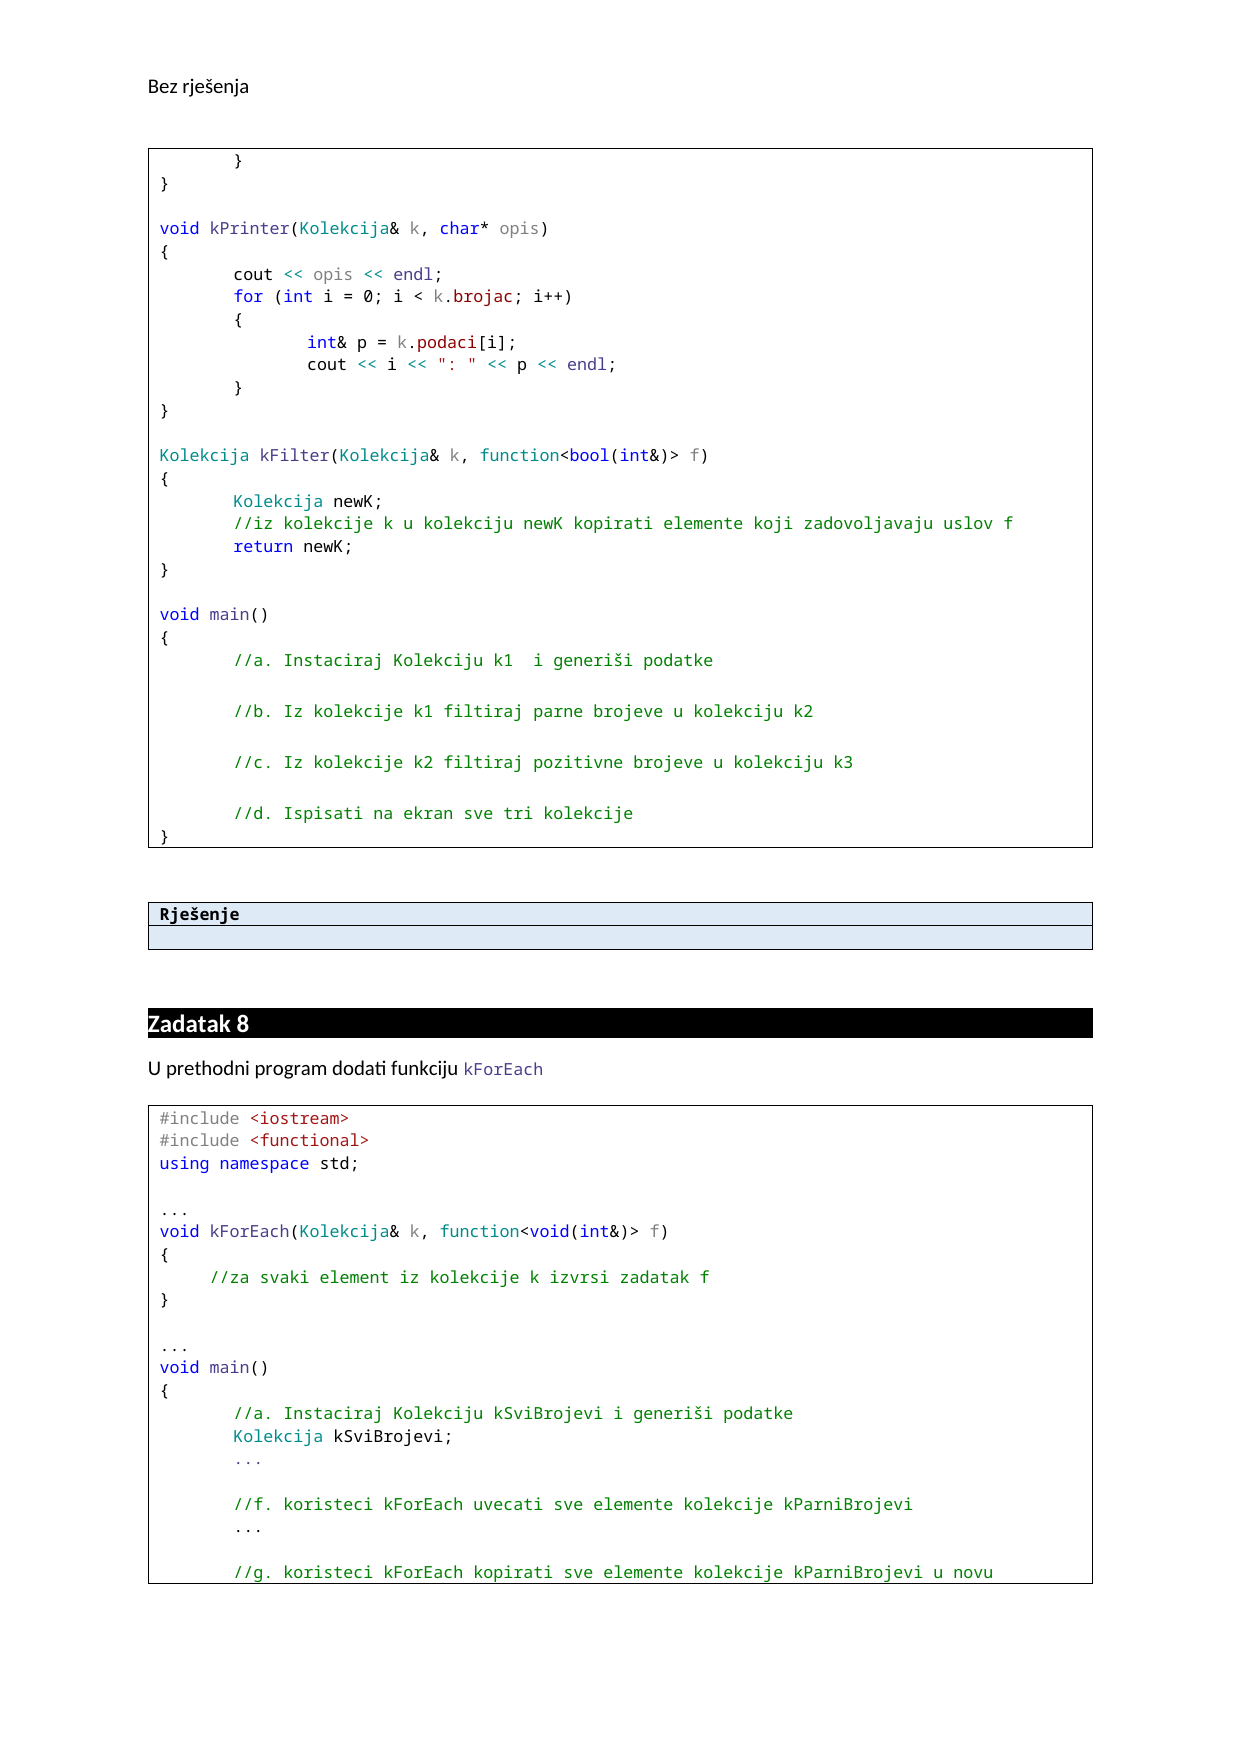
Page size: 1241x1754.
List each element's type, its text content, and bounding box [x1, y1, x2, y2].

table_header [149, 149, 1092, 847]
text U prethodni program dodati funkciju kForEach [148, 1055, 1093, 1081]
table_header Rješenje [149, 903, 1092, 925]
table_cell [149, 926, 1092, 949]
subtitle Zadatak 8 [148, 1008, 1093, 1038]
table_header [149, 1106, 1092, 1583]
